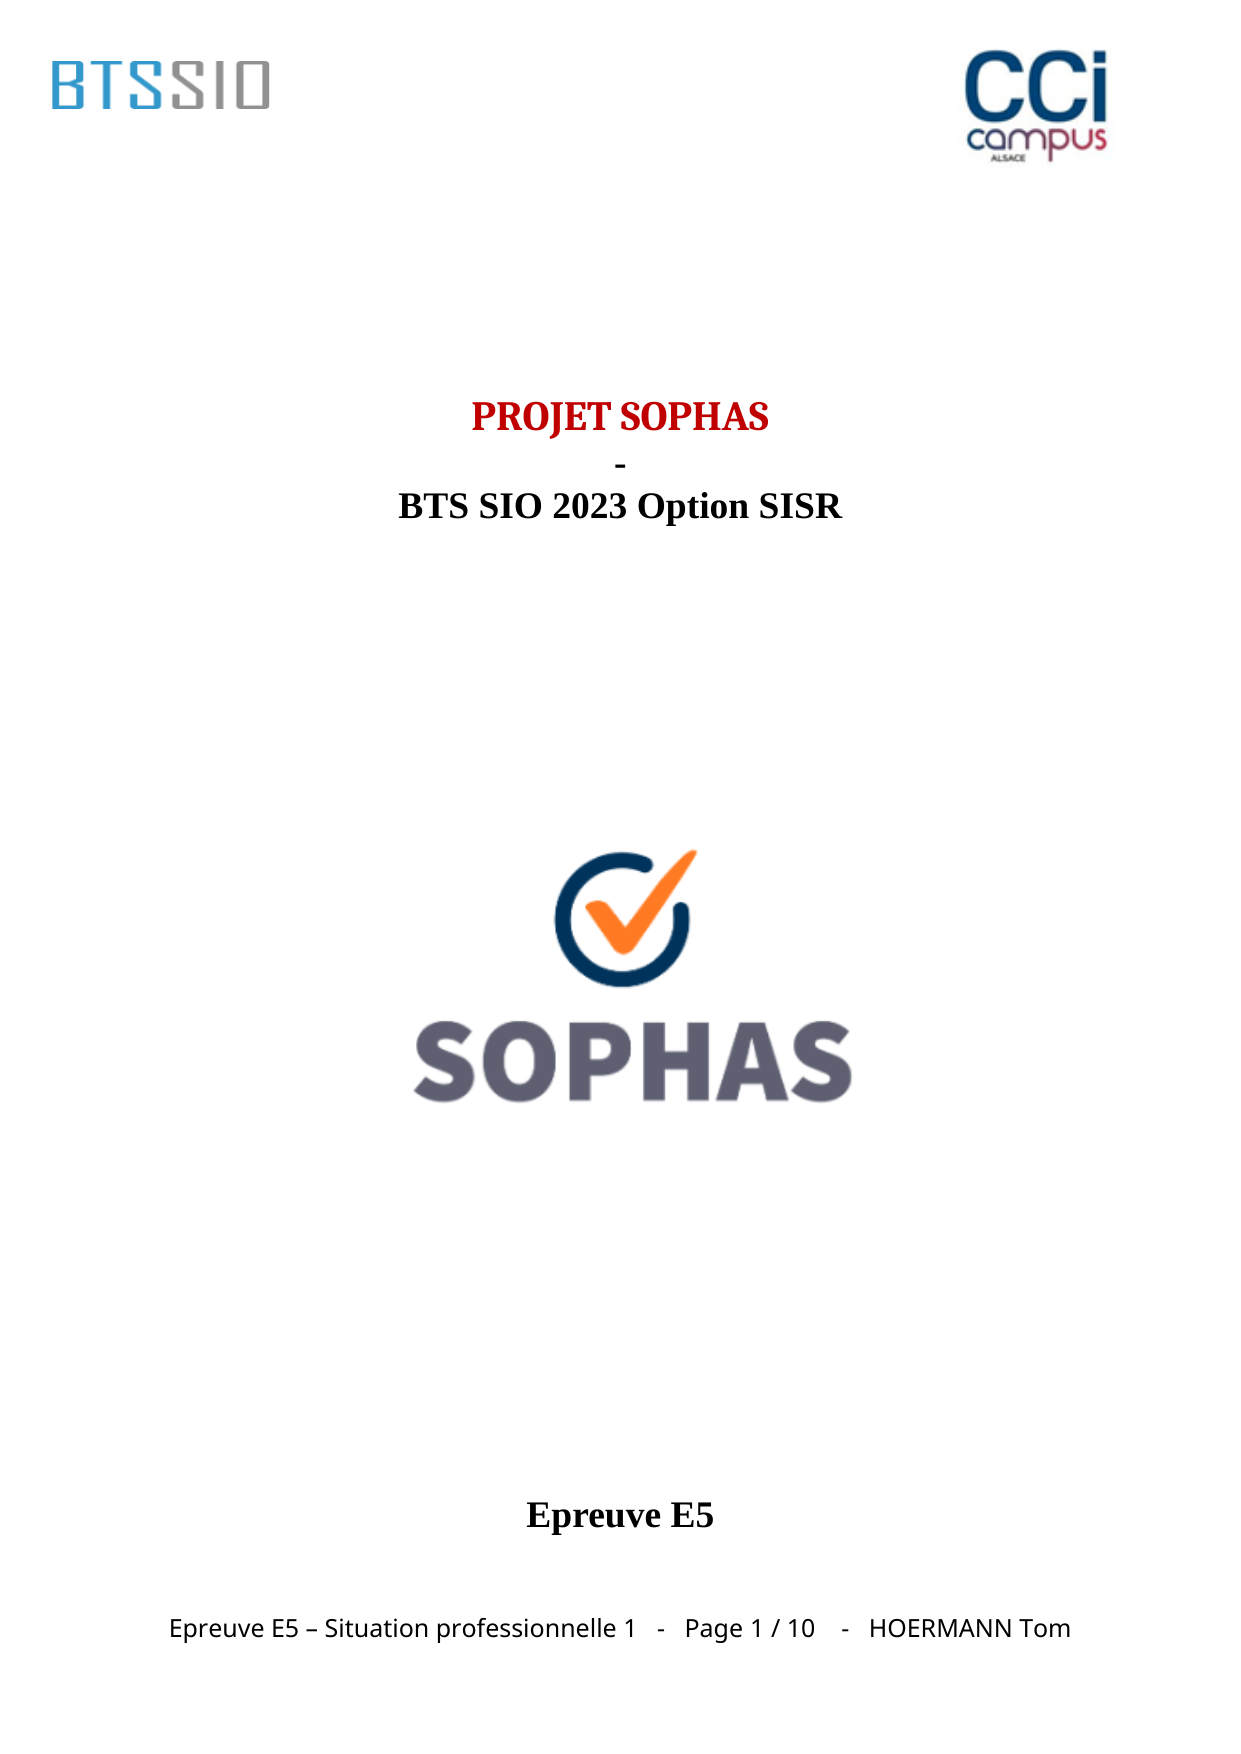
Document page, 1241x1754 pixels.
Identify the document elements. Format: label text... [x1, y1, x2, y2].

picture [307, 663, 933, 1289]
text Epreuve E5 [89, 1493, 1152, 1536]
text BTS SIO 2023 Option SISR [89, 484, 1152, 527]
picture [957, 27, 1131, 171]
text - [89, 441, 1152, 484]
picture [52, 61, 270, 109]
text PROJET SOPHAS [89, 393, 1152, 441]
